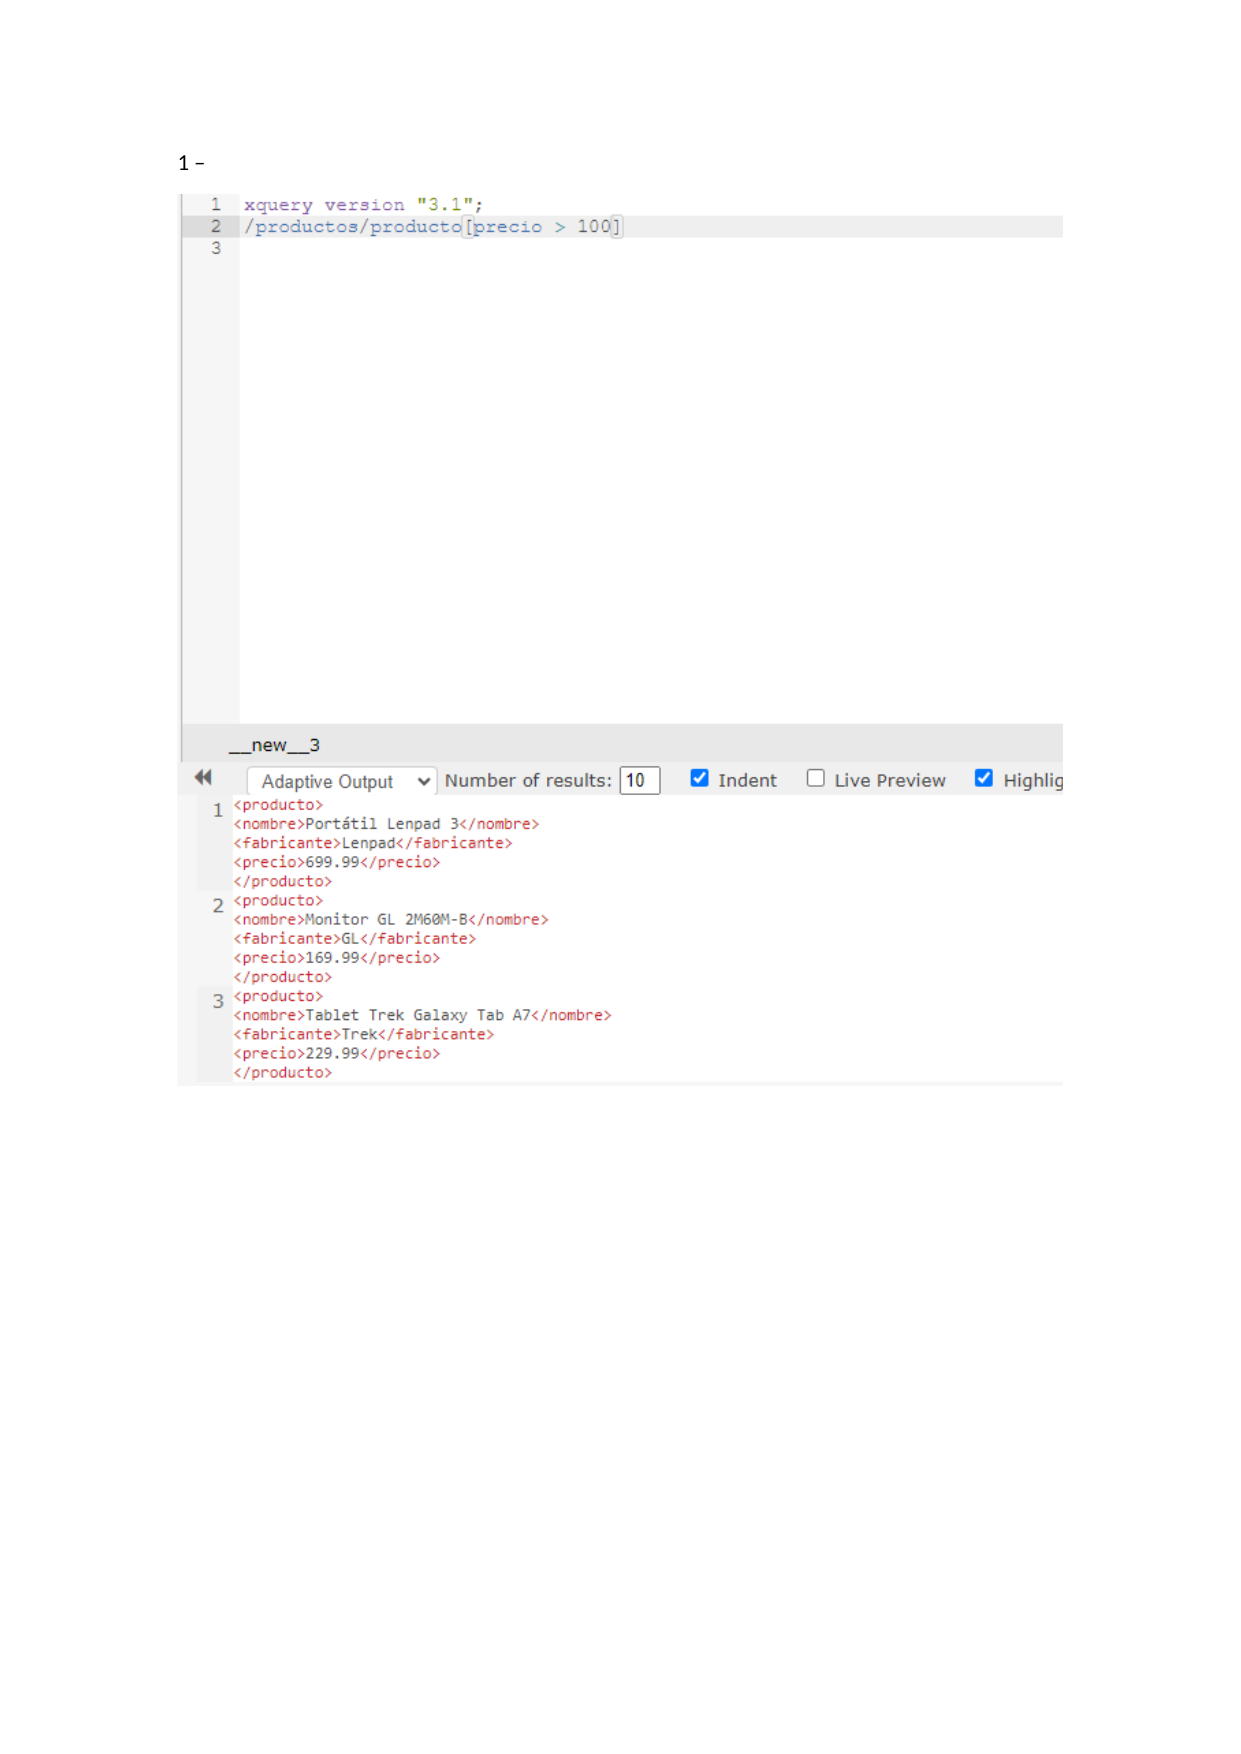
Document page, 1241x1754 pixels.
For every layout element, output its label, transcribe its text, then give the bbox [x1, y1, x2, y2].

picture [177, 194, 1063, 1086]
text 1 – [177, 148, 1063, 176]
